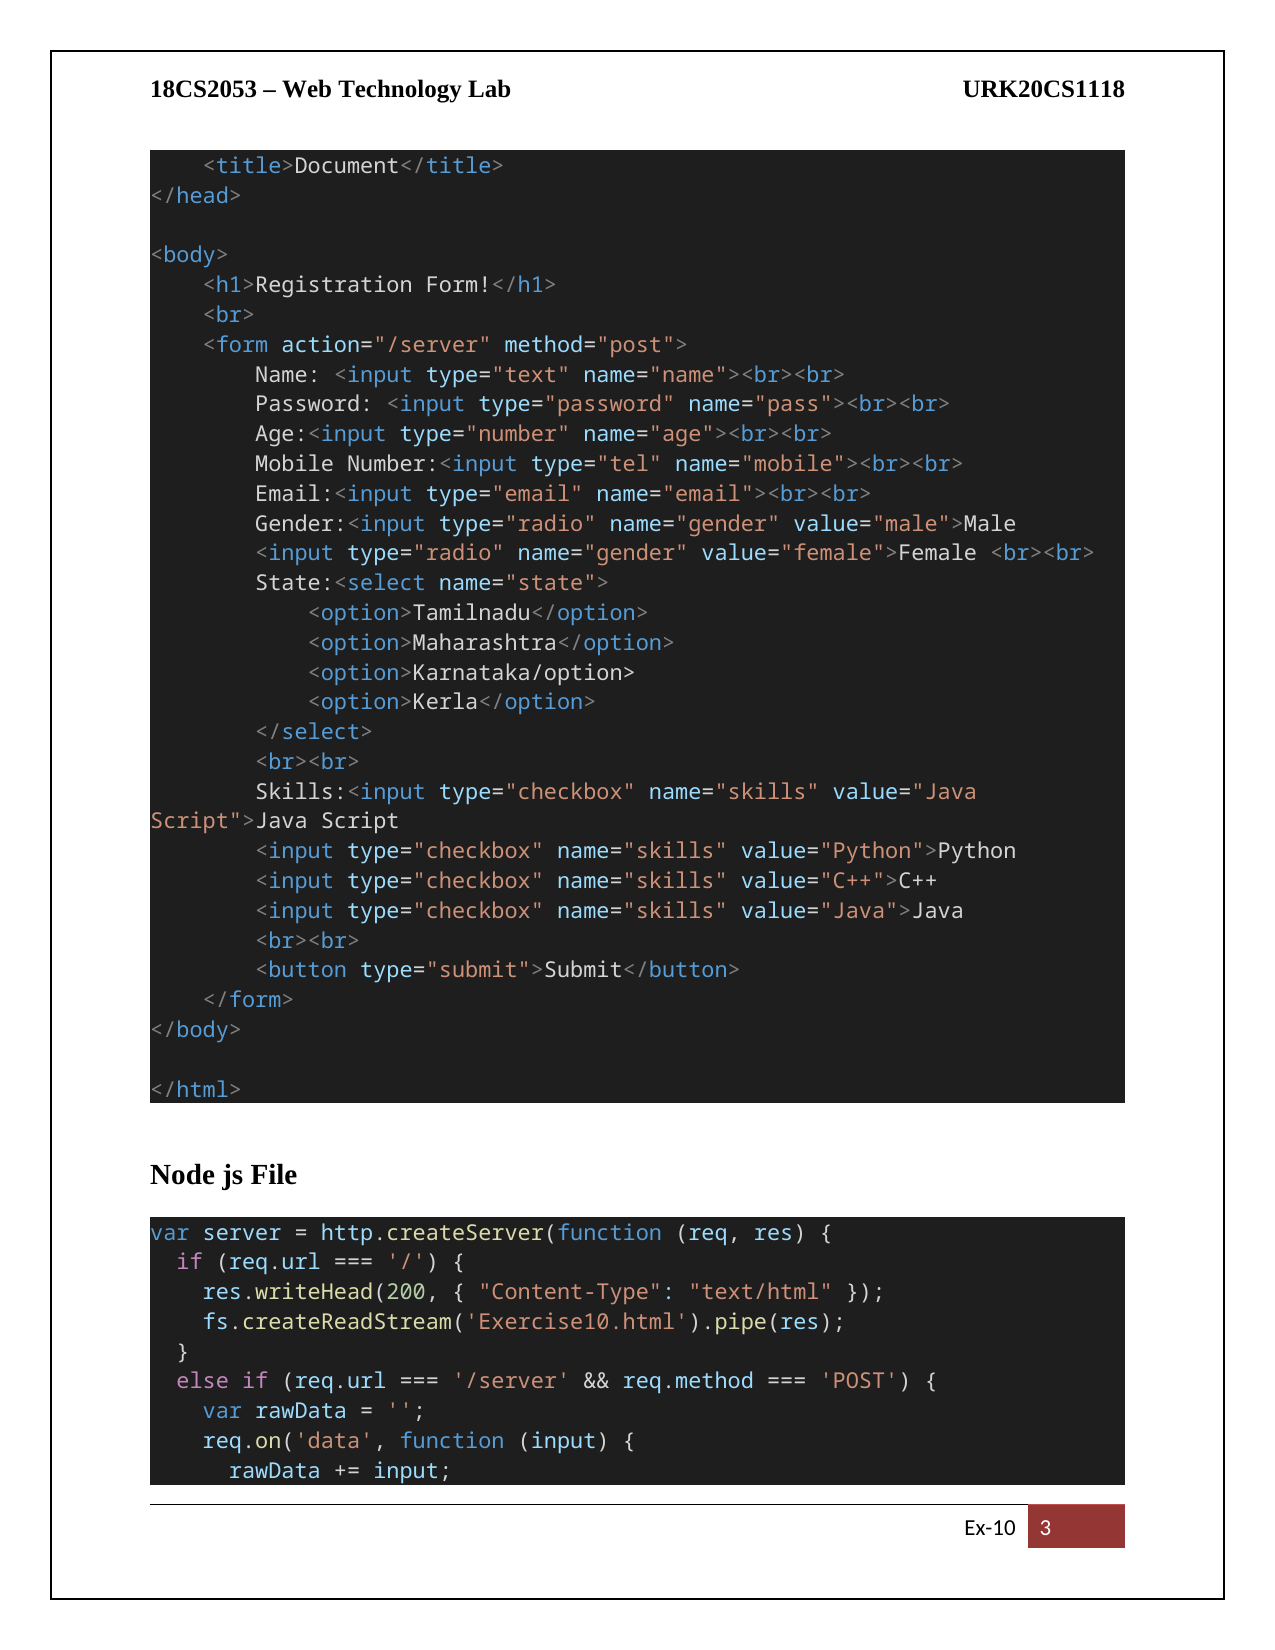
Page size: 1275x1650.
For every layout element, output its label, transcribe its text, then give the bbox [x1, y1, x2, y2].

text <button type="submit">Submit</button> [150, 954, 1125, 984]
text </body> [150, 1014, 1125, 1044]
text Name: <input type="text" name="name"><br><br> [150, 358, 1125, 388]
text if (req.url === '/') { [150, 1246, 1125, 1276]
text <br> [150, 299, 1125, 329]
text <br><br> [150, 924, 1125, 954]
text <input type="checkbox" name="skills" value="Python">Python [150, 835, 1125, 865]
text rawData += input; [150, 1455, 1125, 1485]
text <br><br> [150, 746, 1125, 776]
text Gender:<input type="radio" name="gender" value="male">Male [150, 507, 1125, 537]
text </select> [150, 716, 1125, 746]
text <body> [150, 239, 1125, 269]
text <option>Karnataka/option> [150, 656, 1125, 686]
text fs.createReadStream('Exercise10.html').pipe(res); [150, 1306, 1125, 1336]
text </form> [150, 984, 1125, 1014]
text Age:<input type="number" name="age"><br><br> [150, 418, 1125, 448]
text var rawData = ''; [150, 1395, 1125, 1425]
text Password: <input type="password" name="pass"><br><br> [150, 388, 1125, 418]
text else if (req.url === '/server' && req.method === 'POST') { [150, 1366, 1125, 1395]
text } [150, 1336, 1125, 1366]
text Node js File [150, 1157, 1125, 1191]
text req.on('data', function (input) { [150, 1425, 1125, 1455]
text <input type="radio" name="gender" value="female">Female <br><br> [150, 537, 1125, 567]
text </head> [150, 180, 1125, 209]
text Email:<input type="email" name="email"><br><br> [150, 478, 1125, 507]
text res.writeHead(200, { "Content-Type": "text/html" }); [150, 1276, 1125, 1306]
text State:<select name="state"> [150, 567, 1125, 597]
text <input type="checkbox" name="skills" value="C++">C++ [150, 865, 1125, 895]
text <option>Kerla</option> [150, 686, 1125, 716]
text Mobile Number:<input type="tel" name="mobile"><br><br> [150, 448, 1125, 478]
text <option>Tamilnadu</option> [150, 597, 1125, 627]
text <title>Document</title> [150, 150, 1125, 180]
text <option>Maharashtra</option> [150, 627, 1125, 656]
text <input type="checkbox" name="skills" value="Java">Java [150, 895, 1125, 924]
text <h1>Registration Form!</h1> [150, 269, 1125, 299]
text var server = http.createServer(function (req, res) { [150, 1217, 1125, 1246]
text Skills:<input type="checkbox" name="skills" value="Java Script">Java Script [150, 776, 1125, 835]
text </html> [150, 1073, 1125, 1103]
text <form action="/server" method="post"> [150, 329, 1125, 358]
